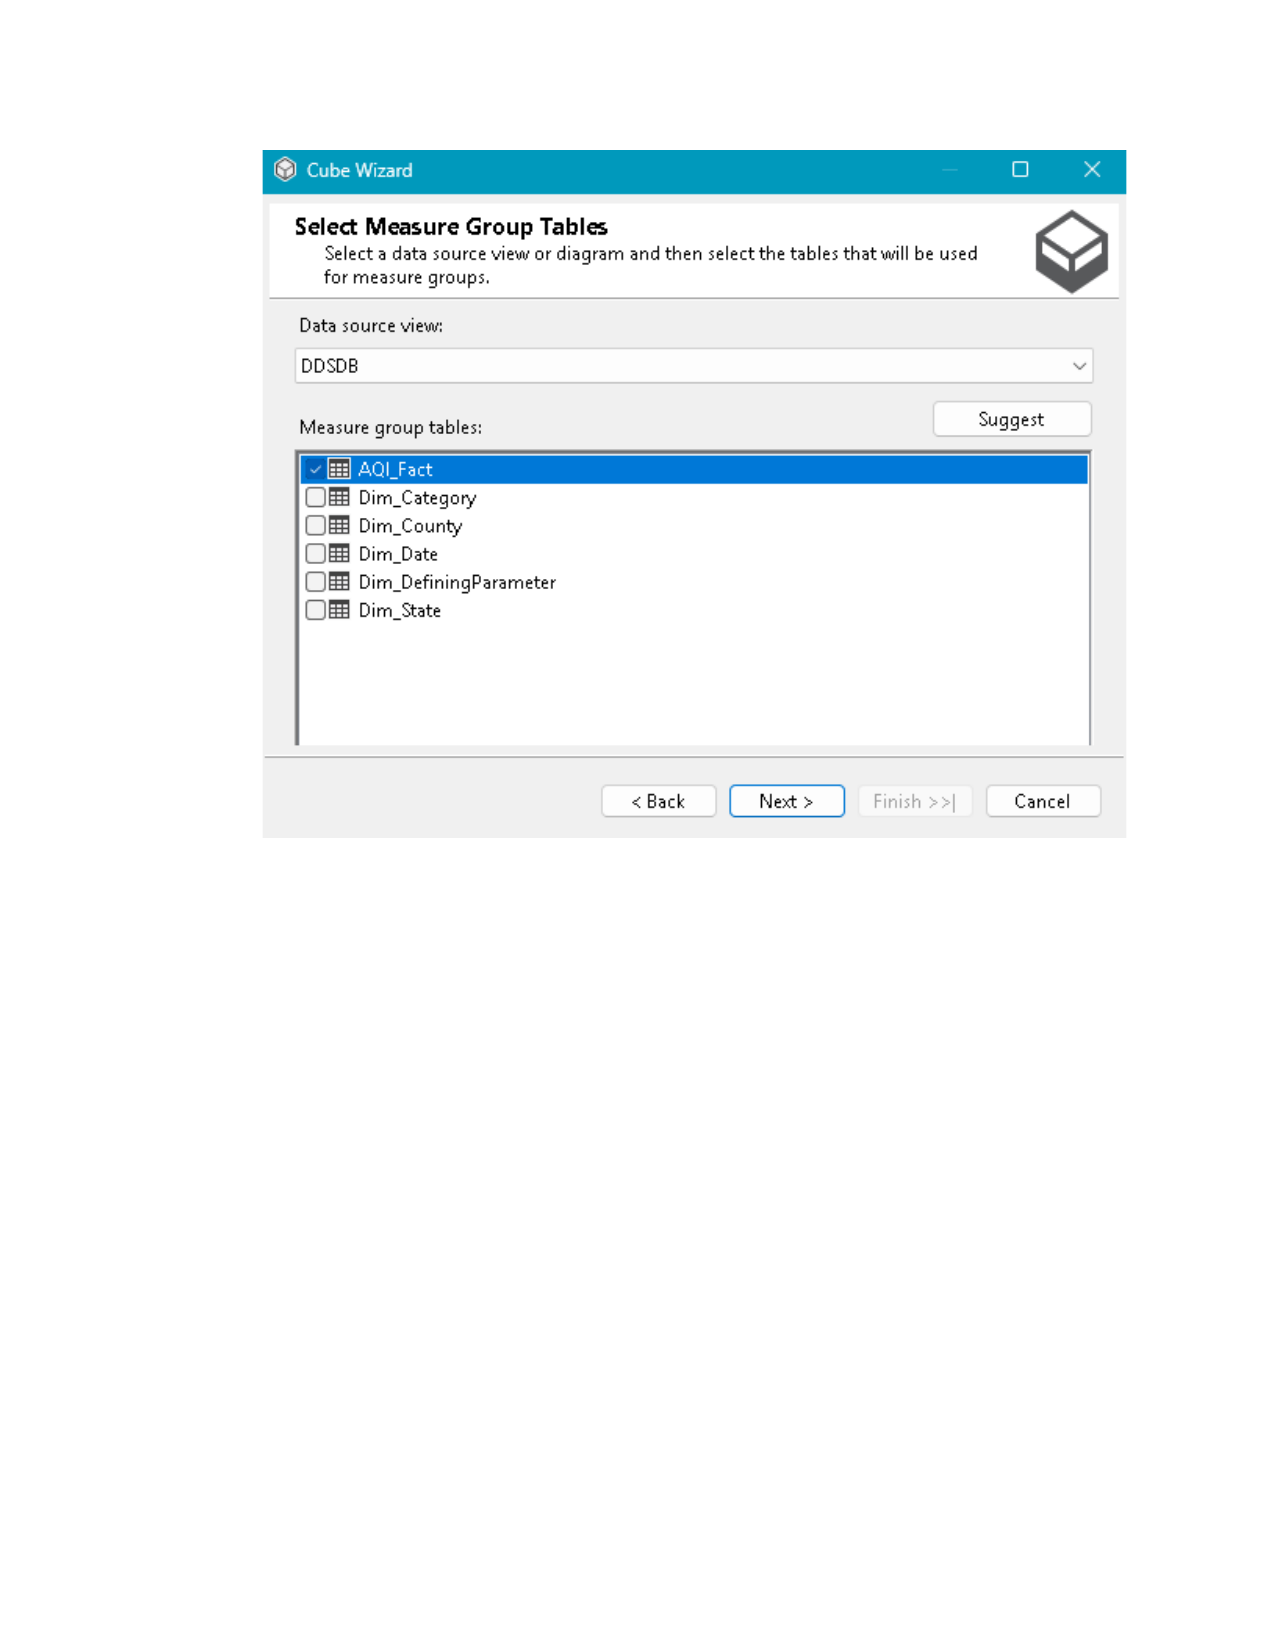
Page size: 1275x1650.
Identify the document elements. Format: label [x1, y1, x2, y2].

picture [378, 168, 394, 177]
picture [1013, 162, 1028, 177]
picture [274, 157, 296, 181]
picture [356, 163, 377, 177]
picture [317, 163, 349, 177]
picture [1085, 162, 1100, 176]
picture [262, 194, 1127, 838]
picture [397, 168, 402, 176]
picture [307, 165, 311, 175]
picture [403, 163, 412, 177]
